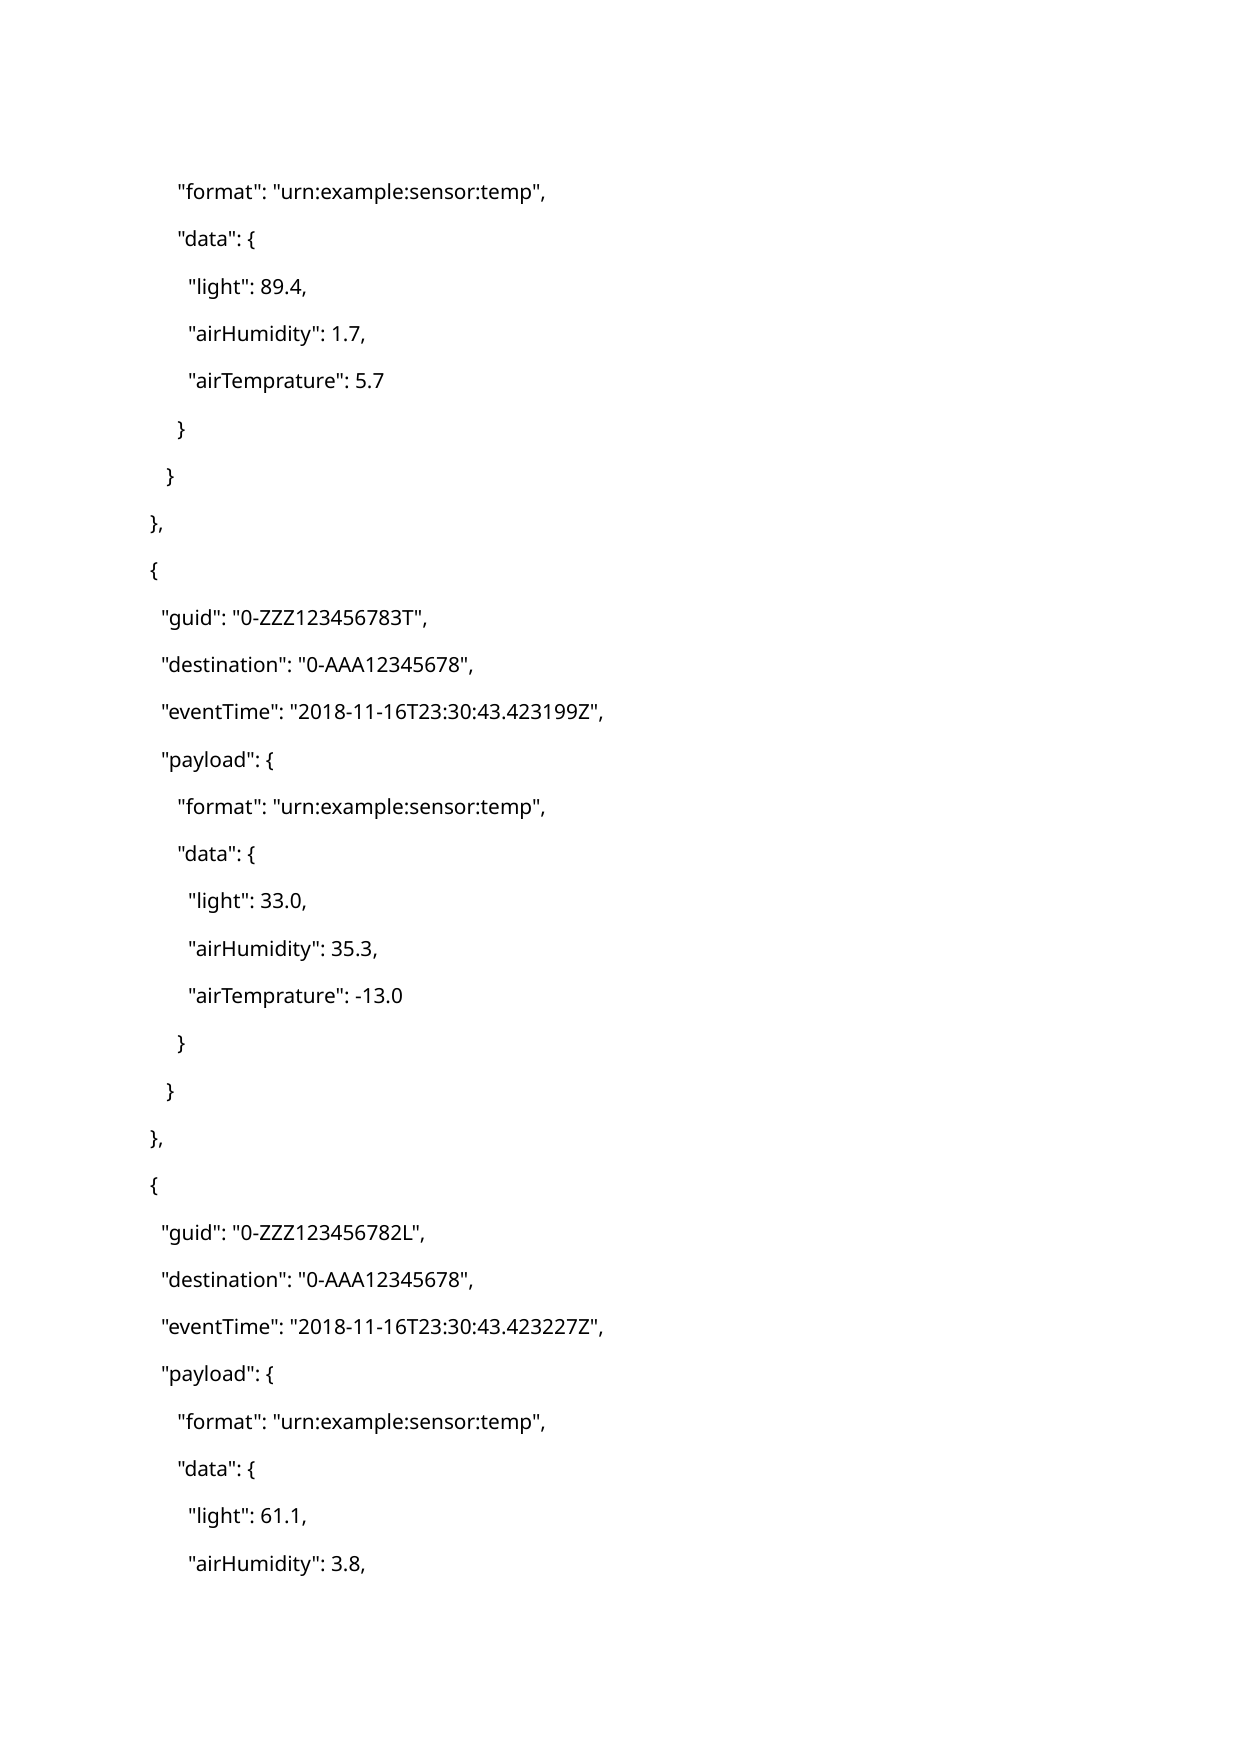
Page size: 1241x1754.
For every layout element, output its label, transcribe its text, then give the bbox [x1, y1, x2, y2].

text { [150, 556, 1090, 584]
text "eventTime": "2018-11-16T23:30:43.423227Z", [150, 1312, 1090, 1341]
text "guid": "0-ZZZ123456783T", [150, 603, 1090, 631]
text "airHumidity": 35.3, [150, 934, 1090, 962]
text "light": 89.4, [150, 272, 1090, 300]
text "guid": "0-ZZZ123456782L", [150, 1218, 1090, 1246]
text } [150, 414, 1090, 442]
text "destination": "0-AAA12345678", [150, 1265, 1090, 1293]
text "light": 61.1, [150, 1501, 1090, 1530]
text "eventTime": "2018-11-16T23:30:43.423199Z", [150, 697, 1090, 726]
text "format": "urn:example:sensor:temp", [150, 792, 1090, 820]
text } [150, 461, 1090, 489]
text } [150, 1028, 1090, 1057]
text { [150, 1170, 1090, 1199]
text "airTemprature": -13.0 [150, 981, 1090, 1009]
text "payload": { [150, 745, 1090, 773]
text "airTemprature": 5.7 [150, 366, 1090, 395]
text }, [150, 508, 1090, 537]
text "data": { [150, 1454, 1090, 1482]
text "destination": "0-AAA12345678", [150, 650, 1090, 678]
text "payload": { [150, 1359, 1090, 1388]
text "format": "urn:example:sensor:temp", [150, 177, 1090, 206]
text } [150, 1076, 1090, 1104]
text "data": { [150, 224, 1090, 253]
text "light": 33.0, [150, 887, 1090, 915]
text }, [150, 1123, 1090, 1151]
text "airHumidity": 3.8, [150, 1549, 1090, 1577]
text "data": { [150, 839, 1090, 868]
text "airHumidity": 1.7, [150, 319, 1090, 347]
text "format": "urn:example:sensor:temp", [150, 1407, 1090, 1435]
